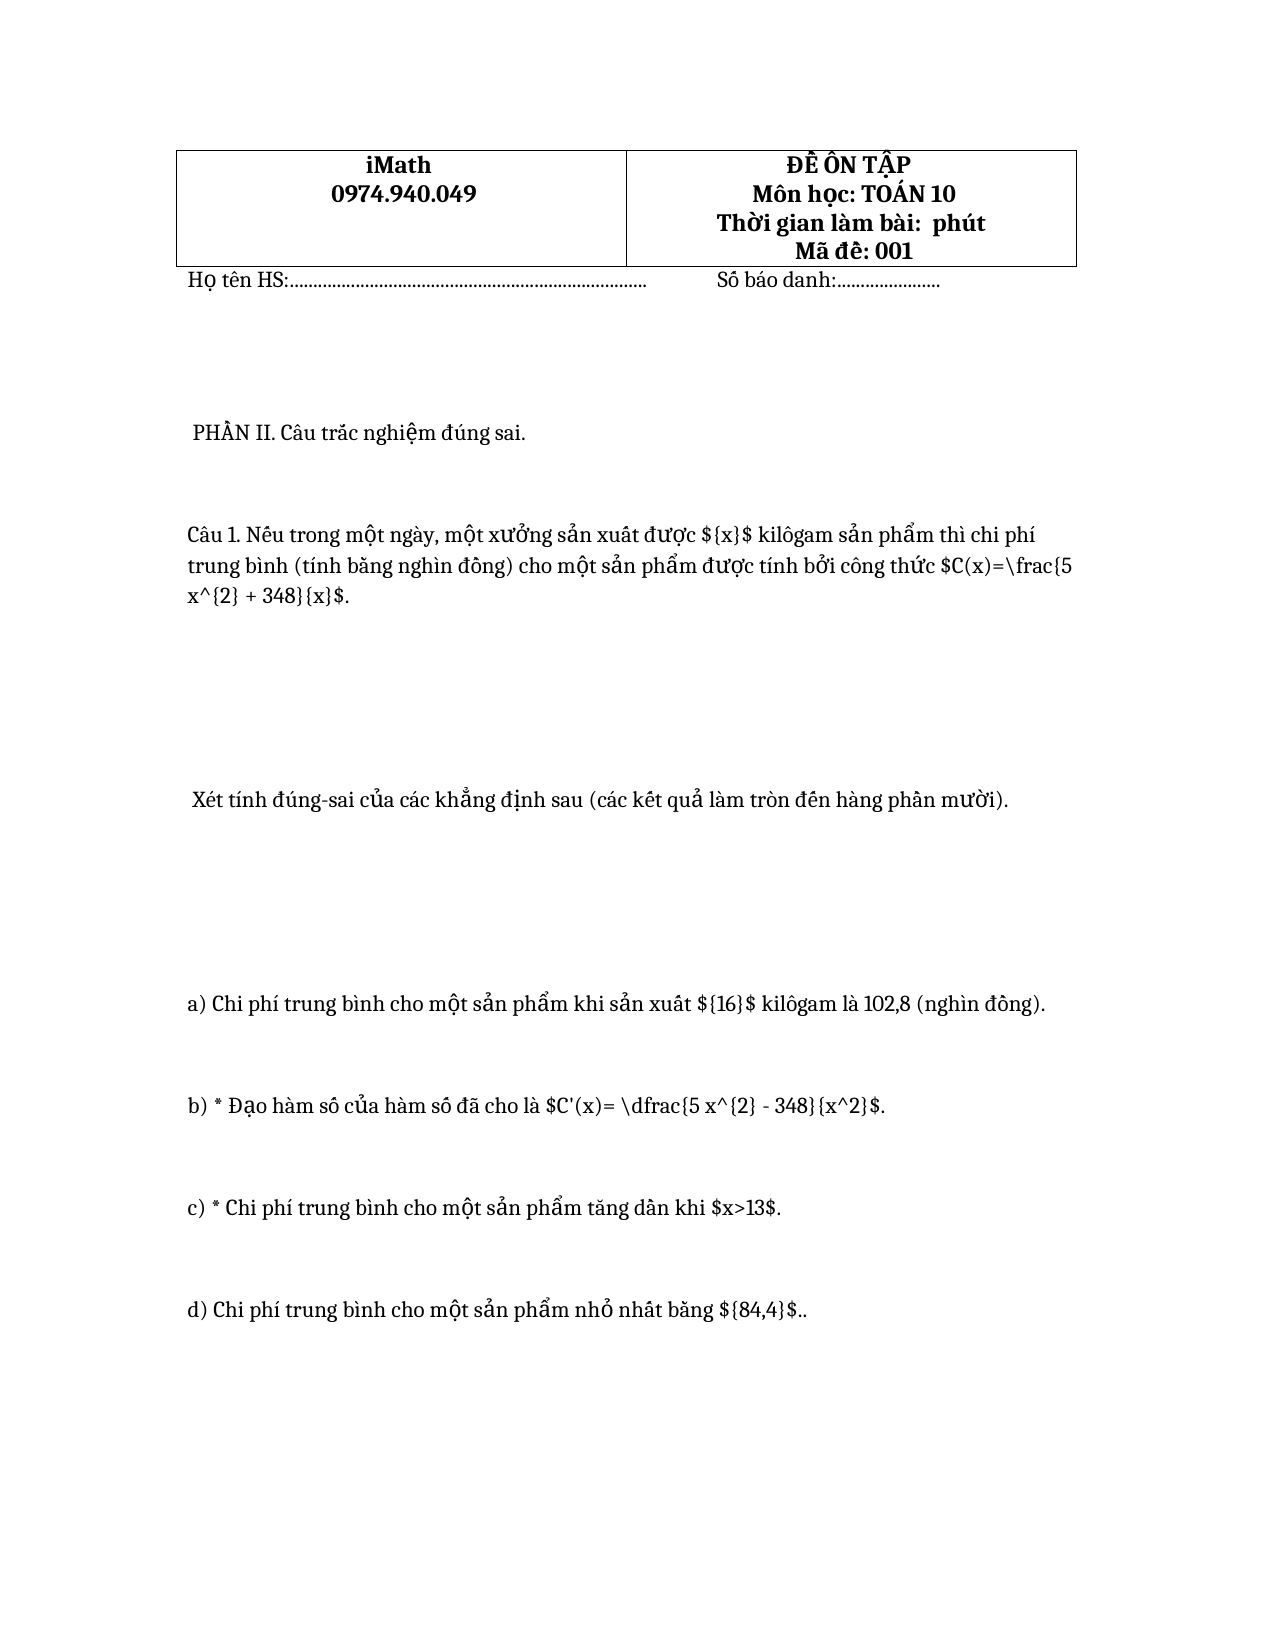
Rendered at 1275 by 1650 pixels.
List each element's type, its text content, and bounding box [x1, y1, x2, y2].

text Họ tên HS:............................................................................ Số báo danh:...................... [187, 267, 1087, 293]
text a) Chi phí trung bình cho một sản phẩm khi sản xuất ${16}$ kilôgam là 102,8 (nghìn đồng). [187, 991, 1087, 1017]
text d) Chi phí trung bình cho một sản phẩm nhỏ nhất bằng ${84,4}$.. [187, 1297, 1087, 1324]
text c) * Chi phí trung bình cho một sản phẩm tăng dần khi $x>13$. [187, 1195, 1087, 1222]
text b) * Đạo hàm số của hàm số đã cho là $C'(x)= \dfrac{5 x^{2} - 348}{x^2}$. [187, 1093, 1087, 1119]
table_header iMath 0974.940.049 [177, 151, 626, 266]
text Xét tính đúng-sai của các khẳng định sau (các kết quả làm tròn đến hàng phần mười). [187, 787, 1087, 813]
table_header ĐỀ ÔN TẬP Môn học: TOÁN 10 Thời gian làm bài: phút Mã đề: 001 [627, 151, 1076, 266]
text PHẦN II. Câu trắc nghiệm đúng sai. [187, 420, 1087, 447]
text Câu 1. Nếu trong một ngày, một xưởng sản xuất được ${x}$ kilôgam sản phẩm thì chi phí trung bình (tính bằng nghìn đồng) cho một sản phẩm được tính bởi công thức $C(x)=\frac{5 x^{2} + 348}{x}$. [187, 522, 1087, 609]
